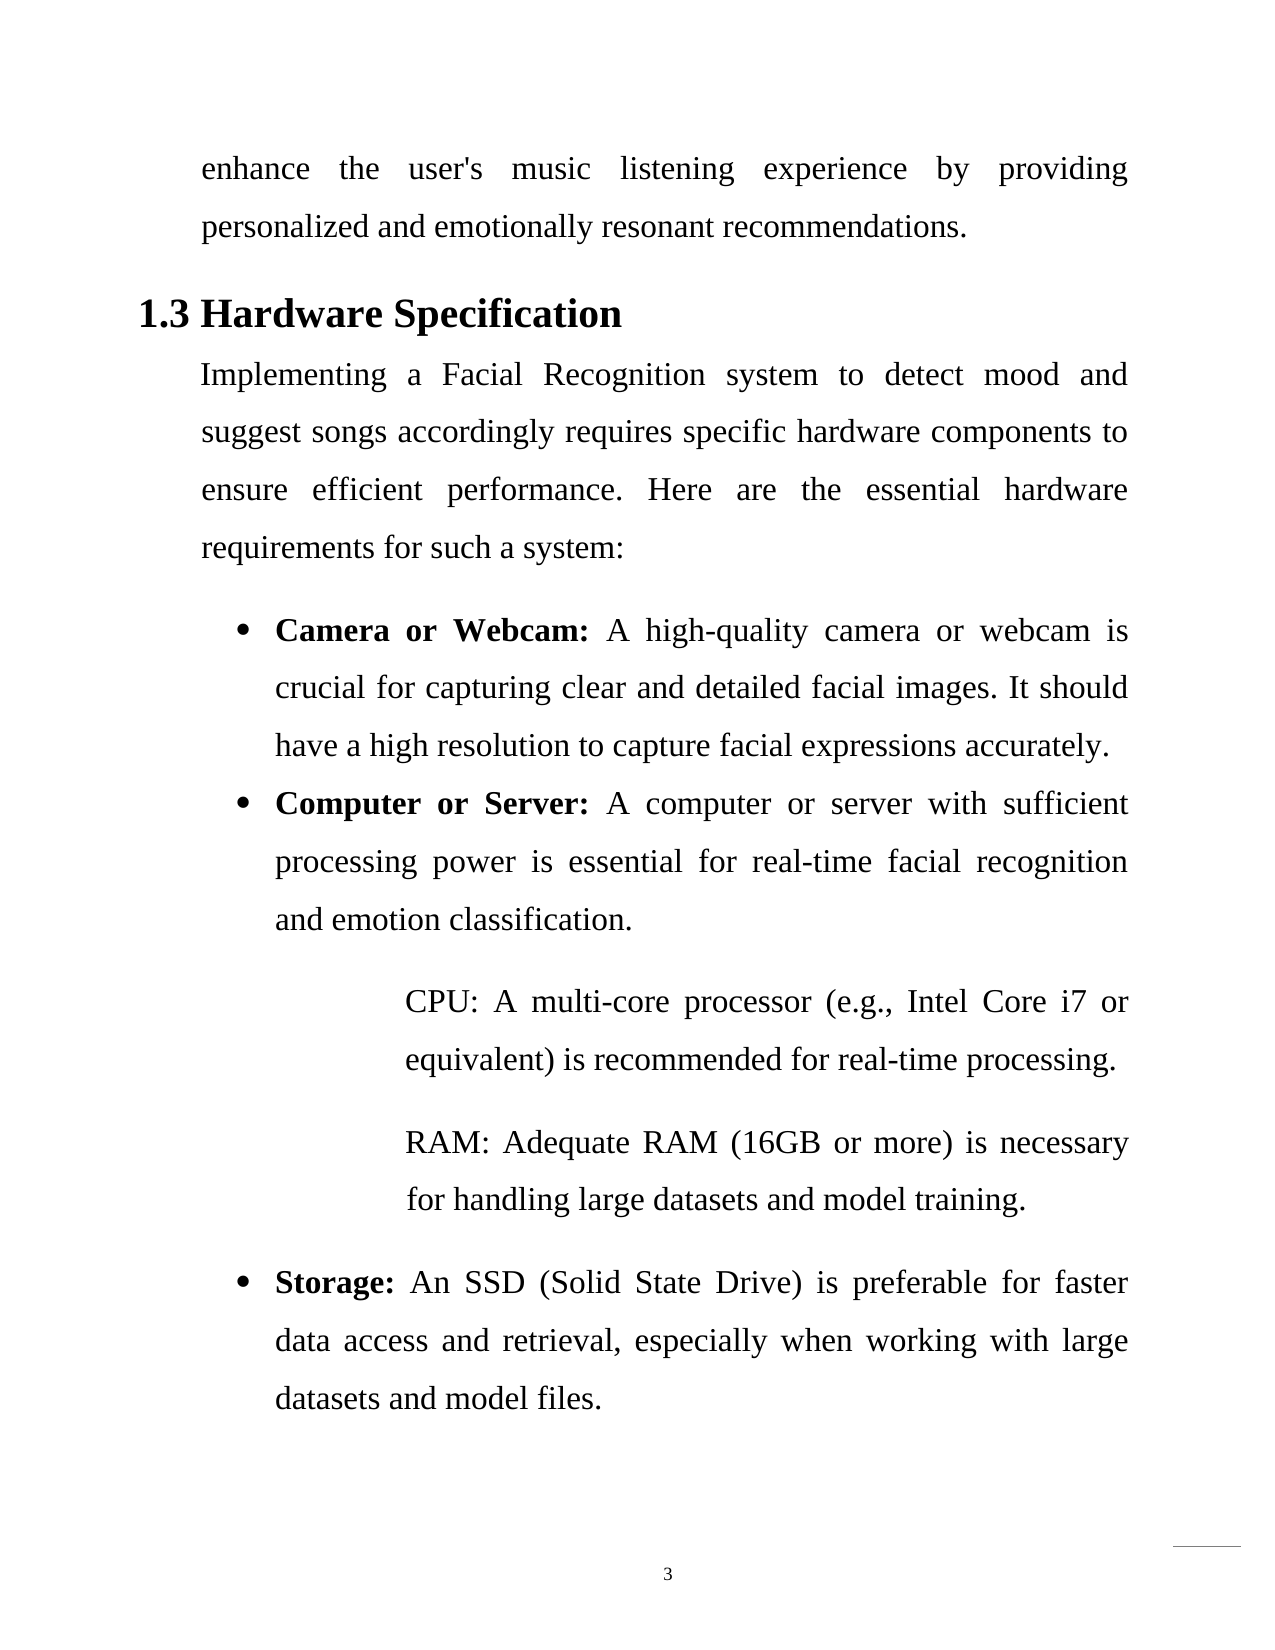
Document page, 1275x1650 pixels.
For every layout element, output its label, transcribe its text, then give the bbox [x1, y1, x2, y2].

list Storage: An SSD (Solid State Drive) is preferable for faster data access and retrieval, especially when working with large datasets and model files. [237, 1262, 1129, 1416]
text CPU: A multi-core processor (e.g., Intel Core i7 or equivalent) is recommended for real-time processing. [405, 981, 1129, 1078]
text Implementing a Facial Recognition system to detect mood and suggest songs accordingly requires specific hardware components to ensure efficient performance. Here are the essential hardware requirements for such a system: [200, 354, 1129, 566]
text RAM: Adequate RAM (16GB or more) is necessary for handling large datasets and model training. [405, 1122, 1129, 1218]
subtitle 1.3 Hardware Specification [138, 289, 1223, 337]
list Camera or Webcam: A high-quality camera or webcam is crucial for capturing clear and detailed facial images. It should have a high resolution to capture facial expressions accurately. [237, 610, 1129, 764]
list Computer or Server: A computer or server with sufficient processing power is essential for real-time facial recognition and emotion classification. [237, 783, 1129, 937]
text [200, 148, 1129, 244]
